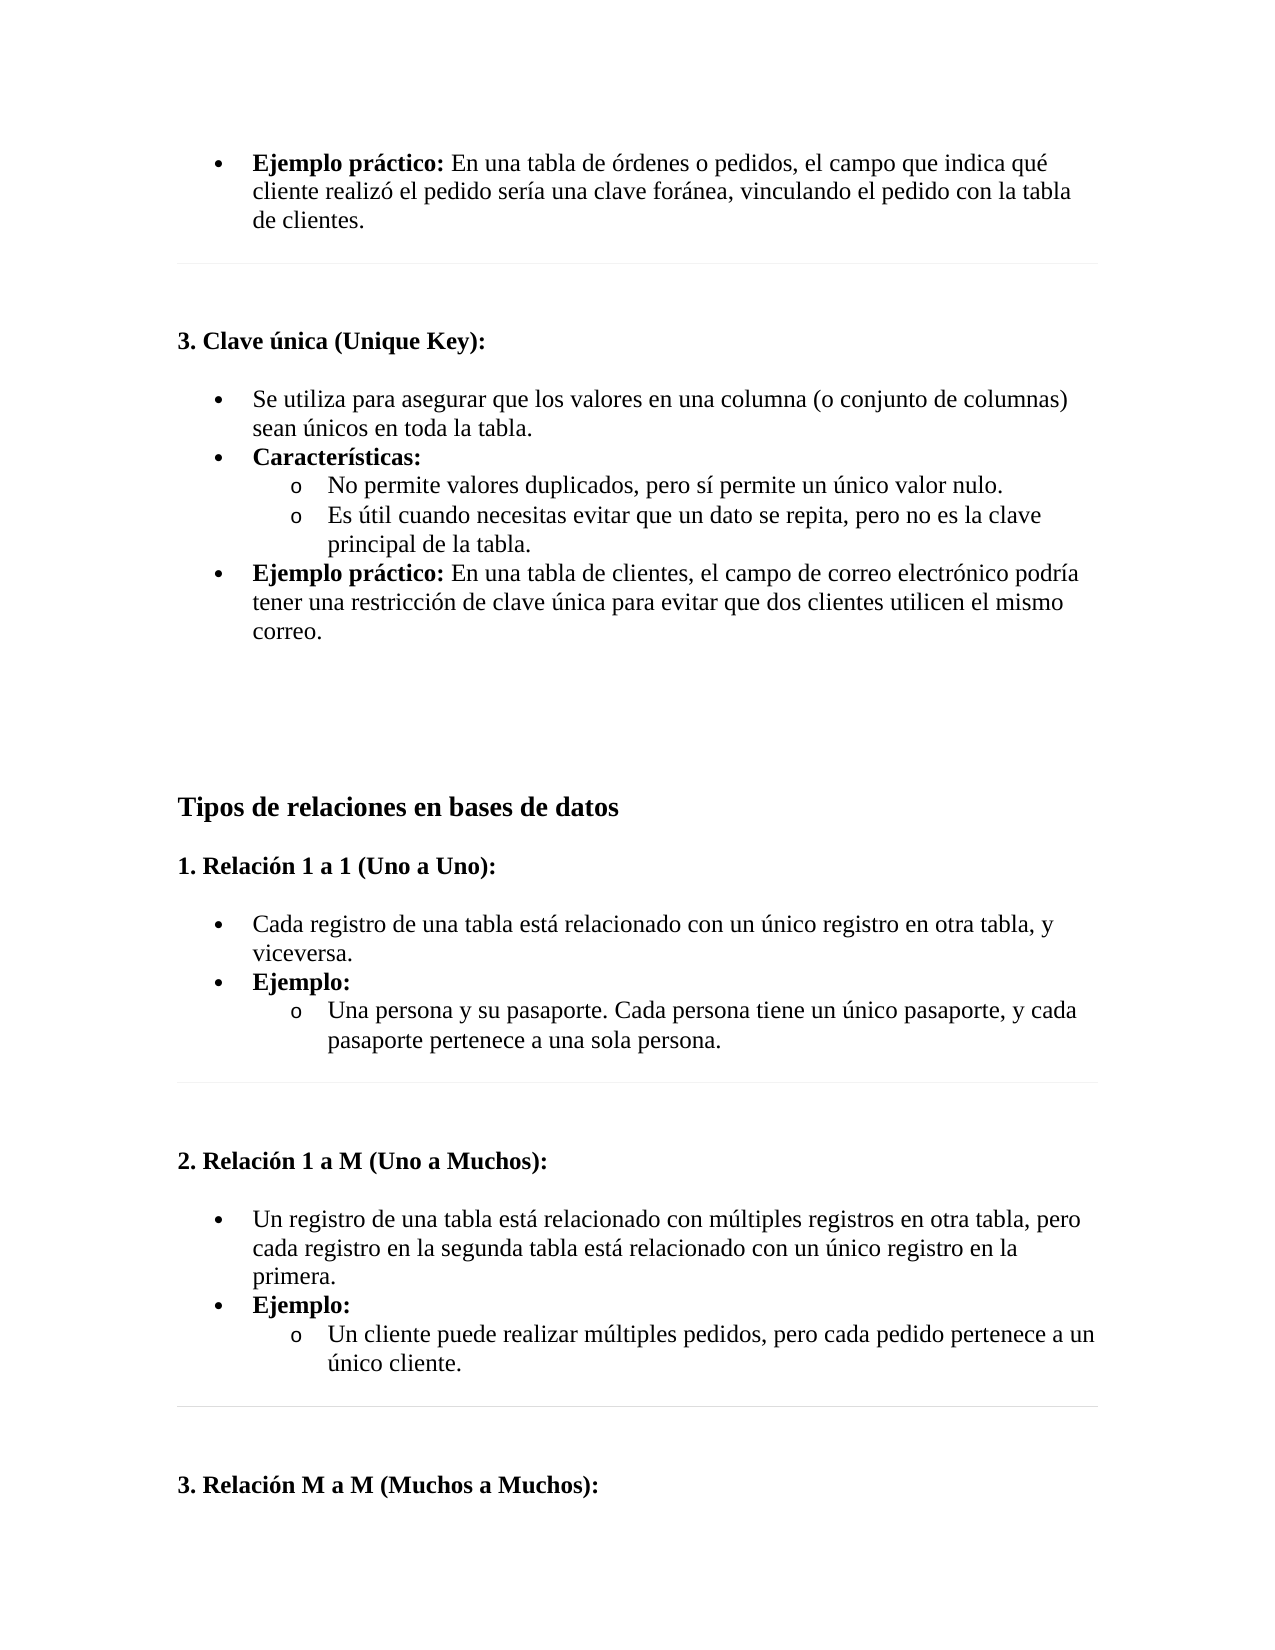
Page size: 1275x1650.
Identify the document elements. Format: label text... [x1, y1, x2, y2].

list Es útil cuando necesitas evitar que un dato se repita, pero no es la clave principal de la tabla. [290, 500, 1098, 558]
text 3. Relación M a M (Muchos a Muchos): [177, 1470, 1098, 1498]
list Ejemplo práctico: En una tabla de órdenes o pedidos, el campo que indica qué cliente realizó el pedido sería una clave foránea, vinculando el pedido con la tabla de clientes. [215, 148, 1098, 234]
list Un registro de una tabla está relacionado con múltiples registros en otra tabla, pero cada registro en la segunda tabla está relacionado con un único registro en la primera. [215, 1204, 1098, 1290]
list No permite valores duplicados, pero sí permite un único valor nulo. [290, 470, 1098, 500]
list Ejemplo práctico: En una tabla de clientes, el campo de correo electrónico podría tener una restricción de clave única para evitar que dos clientes utilicen el mismo correo. [215, 558, 1098, 644]
list Una persona y su pasaporte. Cada persona tiene un único pasaporte, y cada pasaporte pertenece a una sola persona. [290, 995, 1098, 1054]
list Ejemplo: [215, 1290, 1098, 1319]
list Cada registro de una tabla está relacionado con un único registro en otra tabla, y viceversa. [215, 909, 1098, 967]
text 3. Clave única (Unique Key): [177, 326, 1098, 355]
text 2. Relación 1 a M (Uno a Muchos): [177, 1146, 1098, 1175]
text Tipos de relaciones en bases de datos [177, 789, 1098, 822]
text 1. Relación 1 a 1 (Uno a Uno): [177, 851, 1098, 880]
list Se utiliza para asegurar que los valores en una columna (o conjunto de columnas) sean únicos en toda la tabla. [215, 384, 1098, 442]
list Características: [215, 442, 1098, 470]
list Un cliente puede realizar múltiples pedidos, pero cada pedido pertenece a un único cliente. [290, 1319, 1098, 1377]
list Ejemplo: [215, 967, 1098, 995]
